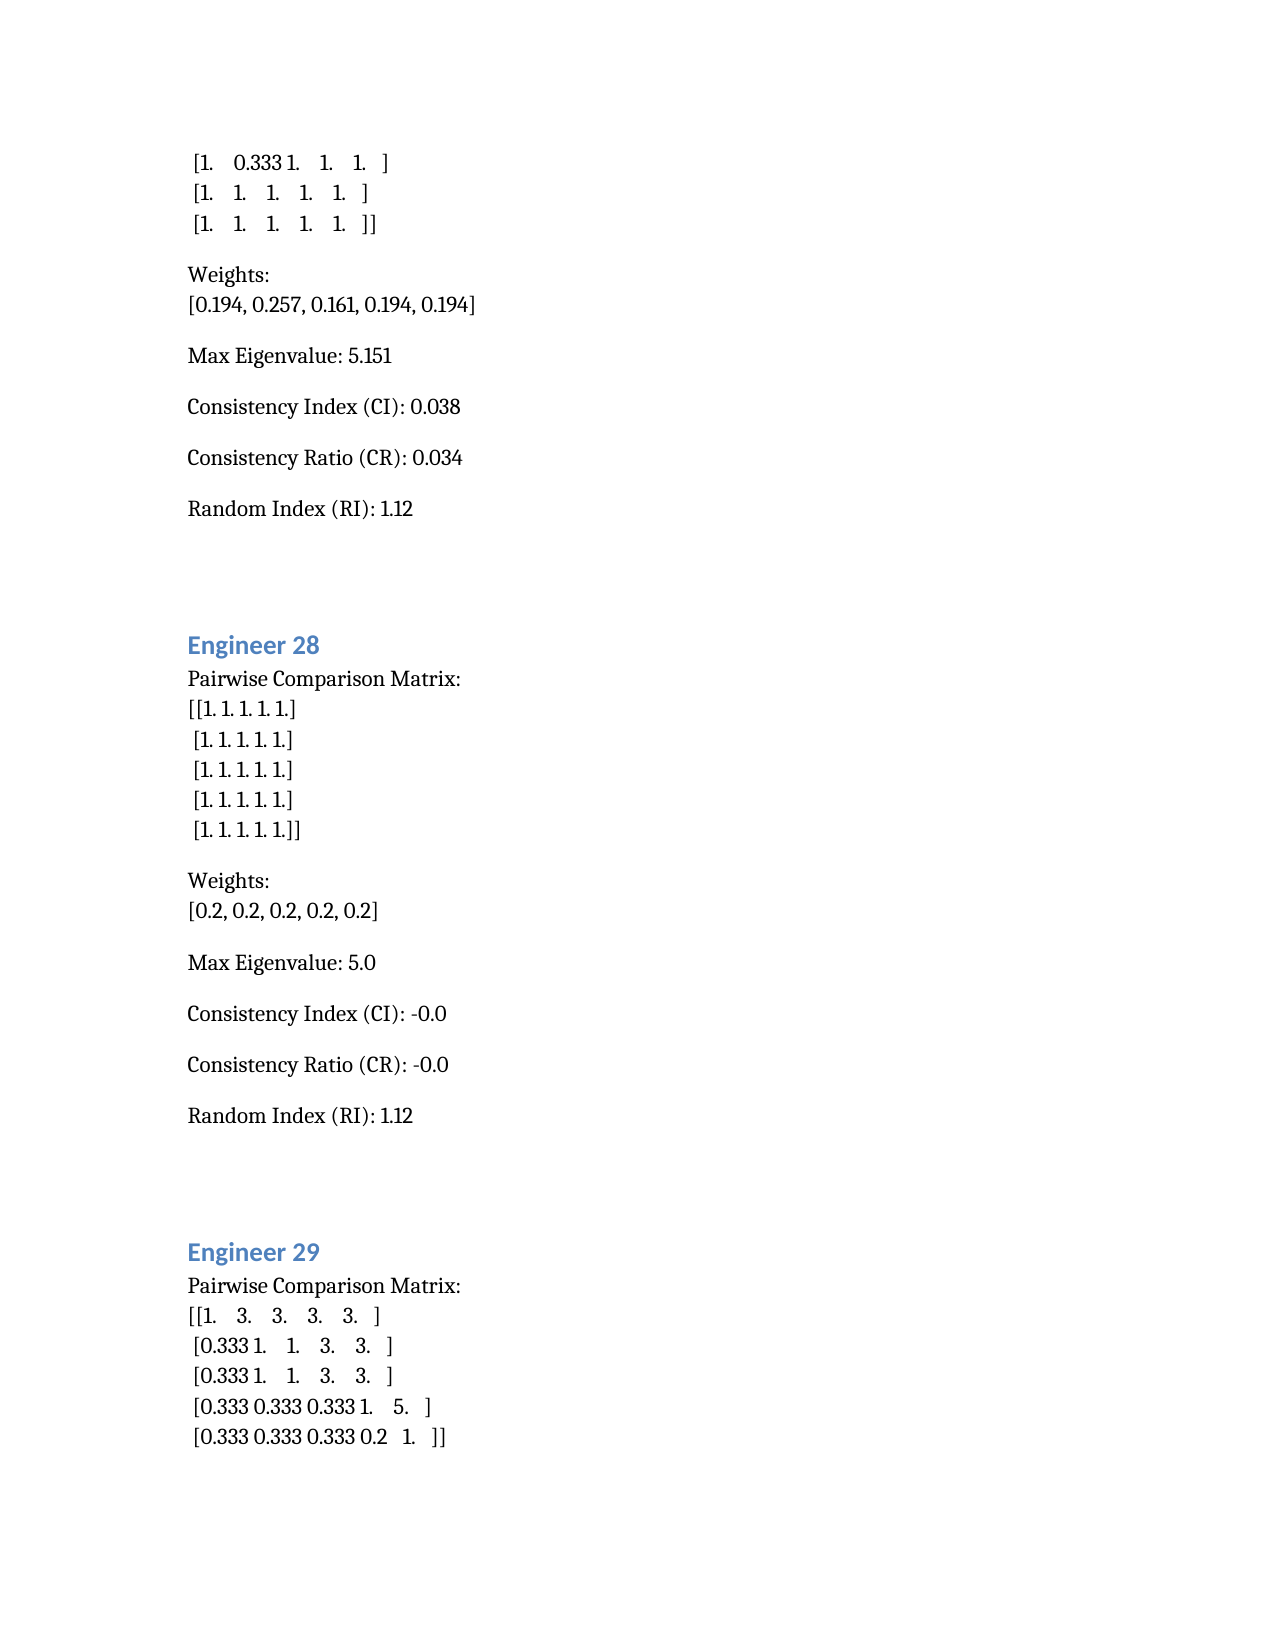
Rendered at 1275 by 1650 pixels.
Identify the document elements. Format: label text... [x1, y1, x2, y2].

text Consistency Index (CI): -0.0 [187, 1000, 1087, 1027]
text Weights: [0.194, 0.257, 0.161, 0.194, 0.194] [187, 261, 1087, 318]
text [187, 150, 1087, 237]
subtitle Engineer 29 [187, 1235, 1087, 1268]
text Pairwise Comparison Matrix: [[1. 3. 3. 3. 3. ] [0.333 1. 1. 3. 3. ] [0.333 1. 1. 3. 3. ] [0.333 0.333 0.333 1. 5. ] [0.333 0.333 0.333 0.2 1. ]] [187, 1273, 1087, 1450]
text Weights: [0.2, 0.2, 0.2, 0.2, 0.2] [187, 868, 1087, 925]
text Random Index (RI): 1.12 [187, 496, 1087, 522]
text Random Index (RI): 1.12 [187, 1102, 1087, 1129]
text Consistency Ratio (CR): -0.0 [187, 1051, 1087, 1078]
text Max Eigenvalue: 5.151 [187, 343, 1087, 369]
text Pairwise Comparison Matrix: [[1. 1. 1. 1. 1.] [1. 1. 1. 1. 1.] [1. 1. 1. 1. 1.] [1. 1. 1. 1. 1.] [1. 1. 1. 1. 1.]] [187, 666, 1087, 843]
text Consistency Ratio (CR): 0.034 [187, 445, 1087, 471]
text Consistency Index (CI): 0.038 [187, 394, 1087, 420]
text Max Eigenvalue: 5.0 [187, 949, 1087, 976]
subtitle Engineer 28 [187, 628, 1087, 661]
